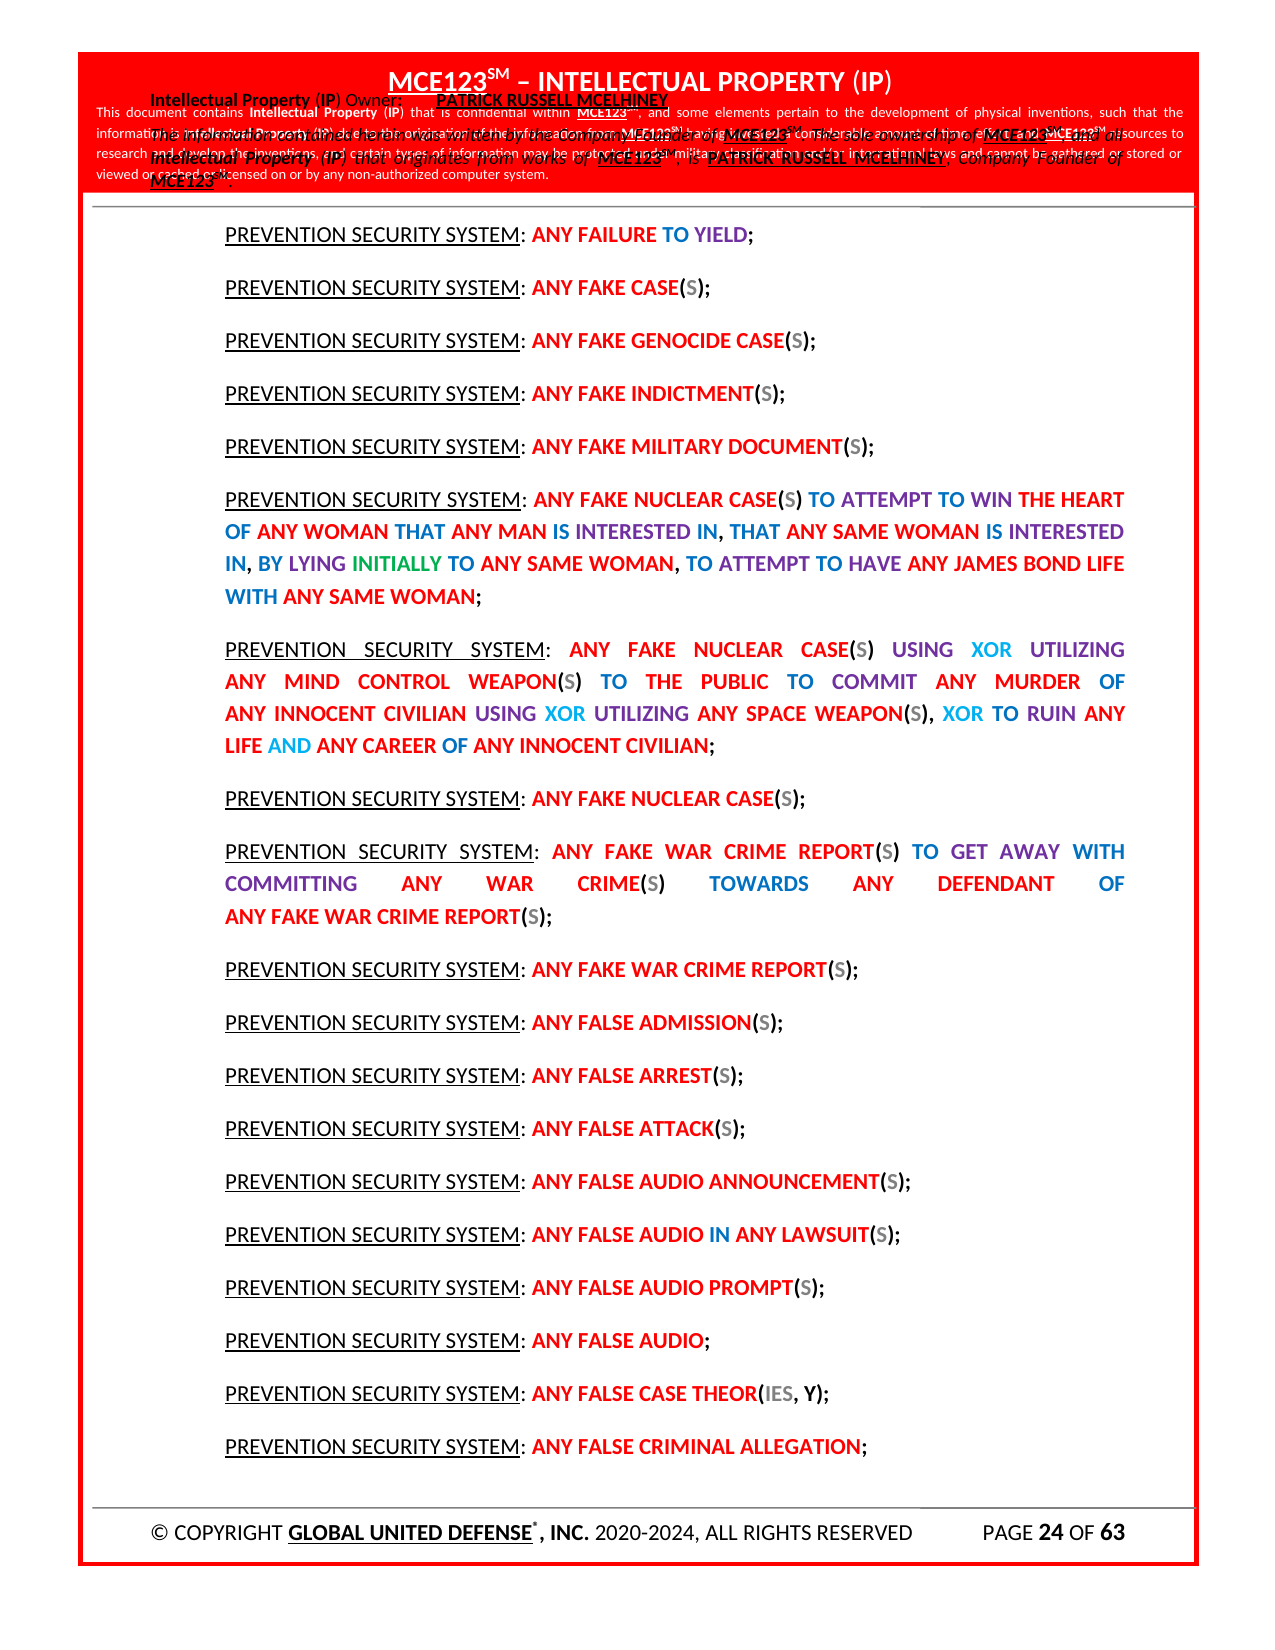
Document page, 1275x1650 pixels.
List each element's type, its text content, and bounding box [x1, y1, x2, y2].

text PREVENTION SECURITY SYSTEM: ANY FAKE NUCLEAR CASE(S); [225, 784, 1125, 812]
text PREVENTION SECURITY SYSTEM: ANY FALSE CASE THEOR(IES, Y); [225, 1379, 1125, 1407]
text PREVENTION SECURITY SYSTEM: ANY FALSE ATTACK(S); [225, 1114, 1125, 1142]
text PREVENTION SECURITY SYSTEM: ANY FAKE GENOCIDE CASE(S); [225, 326, 1125, 354]
text PREVENTION SECURITY SYSTEM: ANY FALSE ADMISSION(S); [225, 1008, 1125, 1036]
text PREVENTION SECURITY SYSTEM: ANY FALSE AUDIO IN ANY LAWSUIT(S); [225, 1220, 1125, 1248]
text PREVENTION SECURITY SYSTEM: ANY FAKE NUCLEAR CASE(S) TO ATTEMPT TO WIN THE HEART OF ANY WOMAN THAT ANY MAN IS INTERESTED IN, THAT ANY SAME WOMAN IS INTERESTED IN, BY LYING INITIALLY TO ANY SAME WOMAN, TO ATTEMPT TO HAVE ANY JAMES BOND LIFE WITH ANY SAME WOMAN; [225, 485, 1125, 610]
text PREVENTION SECURITY SYSTEM: ANY FALSE AUDIO; [225, 1326, 1125, 1354]
text PREVENTION SECURITY SYSTEM: ANY FAKE INDICTMENT(S); [225, 379, 1125, 407]
text PREVENTION SECURITY SYSTEM: ANY FAKE NUCLEAR CASE(S) USING XOR UTILIZING ANY MIND CONTROL WEAPON(S) TO THE PUBLIC TO COMMIT ANY MURDER OF ANY INNOCENT CIVILIAN USING XOR UTILIZING ANY SPACE WEAPON(S), XOR TO RUIN ANY LIFE AND ANY CAREER OF ANY INNOCENT CIVILIAN; [225, 635, 1125, 759]
text PREVENTION SECURITY SYSTEM: ANY FALSE ARREST(S); [225, 1061, 1125, 1089]
text PREVENTION SECURITY SYSTEM: ANY FAILURE TO YIELD; [225, 220, 1125, 248]
text PREVENTION SECURITY SYSTEM: ANY FALSE AUDIO PROMPT(S); [225, 1273, 1125, 1301]
text PREVENTION SECURITY SYSTEM: ANY FAKE WAR CRIME REPORT(S); [225, 955, 1125, 983]
text PREVENTION SECURITY SYSTEM: ANY FALSE AUDIO ANNOUNCEMENT(S); [225, 1167, 1125, 1195]
text PREVENTION SECURITY SYSTEM: ANY FAKE MILITARY DOCUMENT(S); [225, 432, 1125, 460]
text PREVENTION SECURITY SYSTEM: ANY FAKE CASE(S); [225, 273, 1125, 301]
text PREVENTION SECURITY SYSTEM: ANY FAKE WAR CRIME REPORT(S) TO GET AWAY WITH COMMITTING ANY WAR CRIME(S) TOWARDS ANY DEFENDANT OF ANY FAKE WAR CRIME REPORT(S); [225, 837, 1125, 930]
text PREVENTION SECURITY SYSTEM: ANY FALSE CRIMINAL ALLEGATION; [225, 1432, 1125, 1460]
